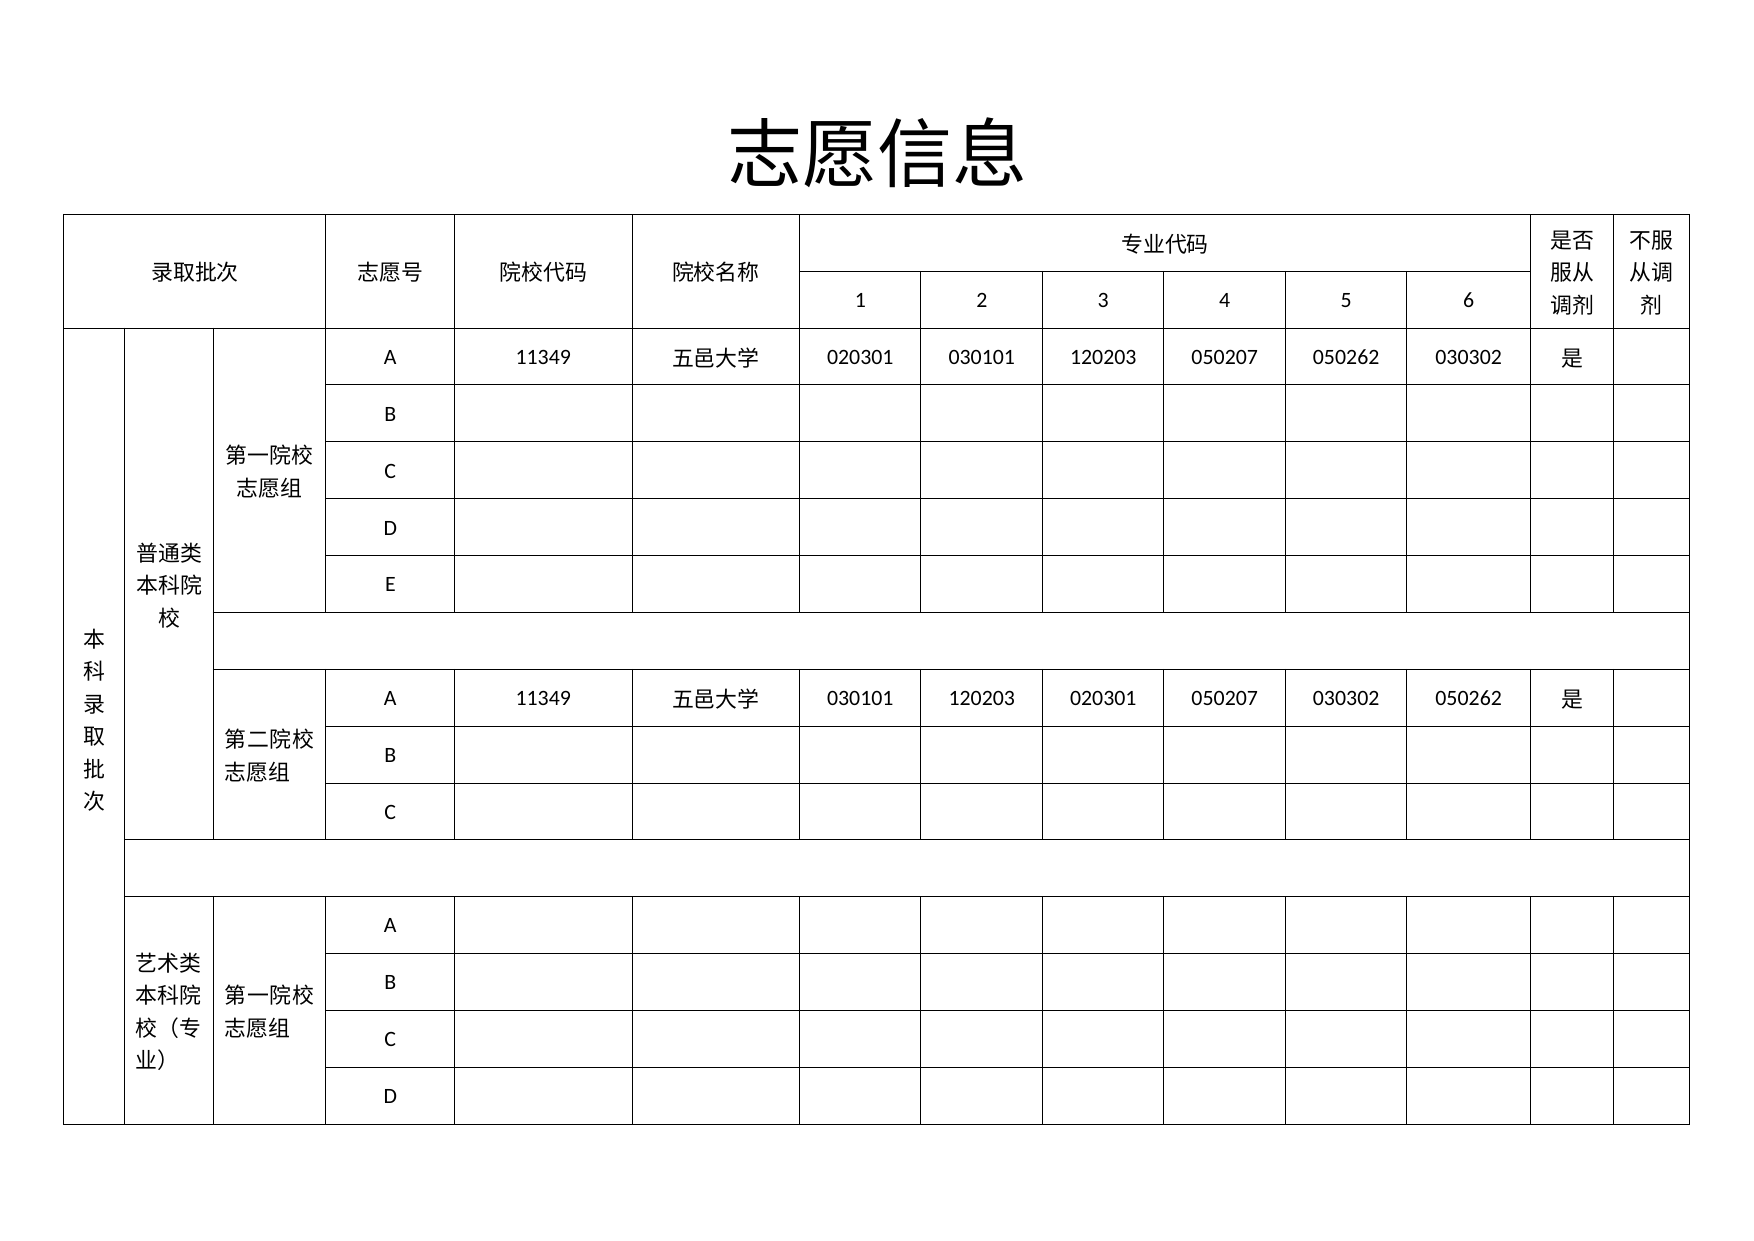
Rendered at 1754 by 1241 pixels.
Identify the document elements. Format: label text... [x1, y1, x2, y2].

table_cell 11349 [455, 329, 632, 384]
table_cell [1043, 954, 1163, 1010]
table_cell [921, 954, 1042, 1010]
table_cell 050207 [1164, 329, 1285, 384]
table_cell [800, 727, 920, 782]
table_cell 1 [800, 272, 920, 328]
table_cell [1407, 385, 1530, 441]
table_cell [1614, 1011, 1689, 1067]
table_cell D [326, 499, 454, 555]
table_cell [1407, 1011, 1530, 1067]
table_cell D [326, 1068, 454, 1123]
table_cell 第一院校志愿组 [214, 329, 325, 612]
table_cell [1286, 1011, 1406, 1067]
table_cell [1407, 727, 1530, 782]
table_cell [1531, 1011, 1613, 1067]
table_cell [1531, 1068, 1613, 1123]
table_cell [633, 1068, 799, 1123]
table_cell [1614, 329, 1689, 384]
table_cell [1614, 442, 1689, 498]
table_cell 030101 [921, 329, 1042, 384]
table_cell [1614, 897, 1689, 953]
table_cell 4 [1164, 272, 1285, 328]
table_cell 050262 [1286, 329, 1406, 384]
table_cell [1043, 556, 1163, 612]
table_cell [1164, 499, 1285, 555]
table_cell [455, 1068, 632, 1123]
table_header 不服从调剂 [1614, 215, 1689, 328]
table_cell [214, 613, 1689, 669]
table_cell [1286, 954, 1406, 1010]
table_cell [633, 442, 799, 498]
table_cell [1286, 442, 1406, 498]
table_cell 3 [1043, 272, 1163, 328]
table_cell [633, 954, 799, 1010]
table_cell [1164, 954, 1285, 1010]
table_cell [1407, 897, 1530, 953]
table_cell [455, 727, 632, 782]
table_cell [1164, 897, 1285, 953]
table_cell [1286, 385, 1406, 441]
table_header 院校代码 [455, 215, 632, 328]
table_cell [455, 442, 632, 498]
table_cell [1531, 784, 1613, 839]
table_cell [1407, 784, 1530, 839]
table_cell [1043, 897, 1163, 953]
table_cell 五邑大学 [633, 329, 799, 384]
table_cell [1531, 556, 1613, 612]
table_cell [1286, 556, 1406, 612]
table_cell 020301 [1043, 670, 1163, 726]
table_cell C [326, 784, 454, 839]
table_cell [1614, 784, 1689, 839]
table_cell [1043, 385, 1163, 441]
table_cell [633, 499, 799, 555]
table_cell [1286, 897, 1406, 953]
table_cell [1614, 670, 1689, 726]
table_cell [455, 954, 632, 1010]
table_cell 五邑大学 [633, 670, 799, 726]
table_header 院校名称 [633, 215, 799, 328]
table_cell [800, 442, 920, 498]
table_cell 2 [921, 272, 1042, 328]
table_cell [800, 954, 920, 1010]
table_cell [1286, 784, 1406, 839]
table_cell 050207 [1164, 670, 1285, 726]
table_cell [125, 840, 1689, 896]
text 志愿信息 [75, 84, 1679, 214]
table_cell [1043, 1068, 1163, 1123]
table_header 志愿号 [326, 215, 454, 328]
table_cell [1407, 1068, 1530, 1123]
table_cell 050262 [1407, 670, 1530, 726]
table_cell [921, 1068, 1042, 1123]
table_cell [921, 499, 1042, 555]
table_cell [633, 897, 799, 953]
table_cell [921, 897, 1042, 953]
table_cell [921, 442, 1042, 498]
table_cell 5 [1286, 272, 1406, 328]
table_cell [1531, 442, 1613, 498]
table_cell [1164, 556, 1285, 612]
table_cell [455, 385, 632, 441]
table_header 录取批次 [64, 215, 325, 328]
table_cell 普通类本科院校 [125, 329, 213, 839]
table_cell [800, 1011, 920, 1067]
table_cell [921, 556, 1042, 612]
table_cell [455, 499, 632, 555]
table_cell [633, 385, 799, 441]
table_cell [921, 385, 1042, 441]
table_cell [1164, 1068, 1285, 1123]
table_cell [1286, 727, 1406, 782]
table_cell A [326, 670, 454, 726]
table_cell [800, 499, 920, 555]
table_cell [455, 556, 632, 612]
table_cell [1407, 556, 1530, 612]
table_cell [633, 784, 799, 839]
table_cell [1614, 556, 1689, 612]
table_cell [1164, 442, 1285, 498]
table_cell [455, 1011, 632, 1067]
table_cell 第一院校志愿组 [214, 897, 325, 1123]
table_cell [1614, 1068, 1689, 1123]
table_cell [921, 784, 1042, 839]
table_cell [1164, 727, 1285, 782]
table_cell [1043, 1011, 1163, 1067]
table_cell [1531, 897, 1613, 953]
table_cell [800, 784, 920, 839]
table_cell [1286, 1068, 1406, 1123]
table_cell B [326, 385, 454, 441]
table_cell [1531, 385, 1613, 441]
table_cell [1407, 442, 1530, 498]
table_cell 是 [1531, 670, 1613, 726]
table_cell [1531, 727, 1613, 782]
table_cell [633, 727, 799, 782]
table_cell B [326, 954, 454, 1010]
table_cell E [326, 556, 454, 612]
table_cell [1043, 499, 1163, 555]
table_cell B [326, 727, 454, 782]
table_cell 030302 [1407, 329, 1530, 384]
table_cell [800, 1068, 920, 1123]
table_cell A [326, 897, 454, 953]
table_cell [1614, 727, 1689, 782]
table_cell [1614, 385, 1689, 441]
table_cell 030101 [800, 670, 920, 726]
table_cell [633, 1011, 799, 1067]
table_cell 11349 [455, 670, 632, 726]
table_cell 是 [1531, 329, 1613, 384]
table_cell [1407, 954, 1530, 1010]
table_cell 030302 [1286, 670, 1406, 726]
table_cell [455, 784, 632, 839]
table_cell C [326, 442, 454, 498]
table_cell [1043, 784, 1163, 839]
table_cell 120203 [1043, 329, 1163, 384]
table_cell [1043, 442, 1163, 498]
table_cell 120203 [921, 670, 1042, 726]
table_cell 6 [1407, 272, 1530, 328]
table_cell [633, 556, 799, 612]
table_cell [921, 727, 1042, 782]
table_cell C [326, 1011, 454, 1067]
table_cell [1164, 1011, 1285, 1067]
table_cell 第二院校志愿组 [214, 670, 325, 839]
table_cell [1614, 499, 1689, 555]
table_header 专业代码 [800, 215, 1530, 271]
table_cell [1407, 499, 1530, 555]
table_cell [1531, 499, 1613, 555]
table_cell [455, 897, 632, 953]
table_cell [1614, 954, 1689, 1010]
table_cell [800, 556, 920, 612]
table_cell [1531, 954, 1613, 1010]
table_cell [1164, 784, 1285, 839]
table_cell [921, 1011, 1042, 1067]
table_cell A [326, 329, 454, 384]
table_cell [800, 385, 920, 441]
table_header 是否服从调剂 [1531, 215, 1613, 328]
table_cell 020301 [800, 329, 920, 384]
table_cell [1043, 727, 1163, 782]
table_cell [800, 897, 920, 953]
table_cell 艺术类本科院校（专业） [125, 897, 213, 1123]
table_cell 本科录取批次 [64, 329, 124, 1123]
table_cell [1164, 385, 1285, 441]
table_cell [1286, 499, 1406, 555]
